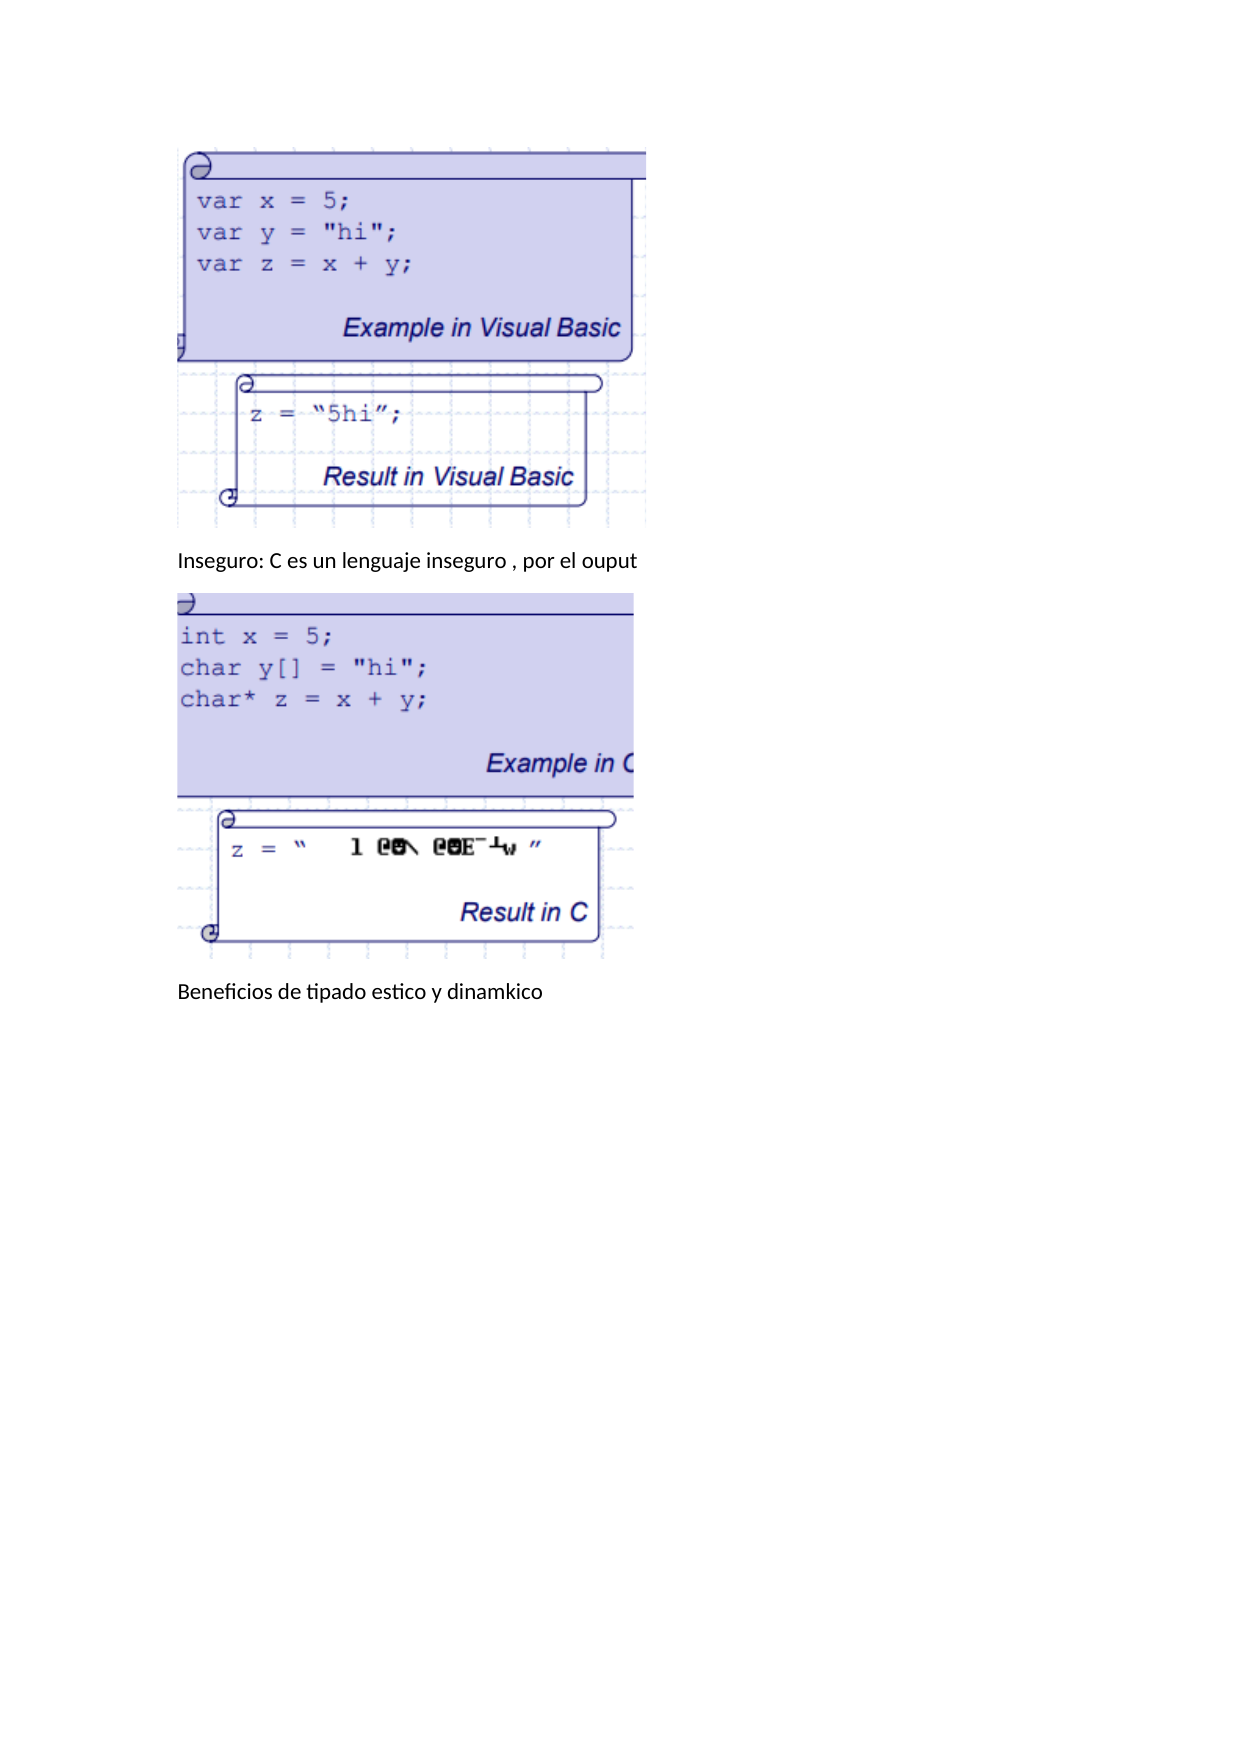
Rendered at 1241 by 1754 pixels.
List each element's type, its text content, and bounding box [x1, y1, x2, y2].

text Beneficios de tipado estico y dinamkico [177, 977, 1063, 1006]
picture [177, 593, 634, 959]
text Inseguro: C es un lenguaje inseguro , por el ouput [177, 546, 1063, 574]
picture [177, 147, 647, 528]
